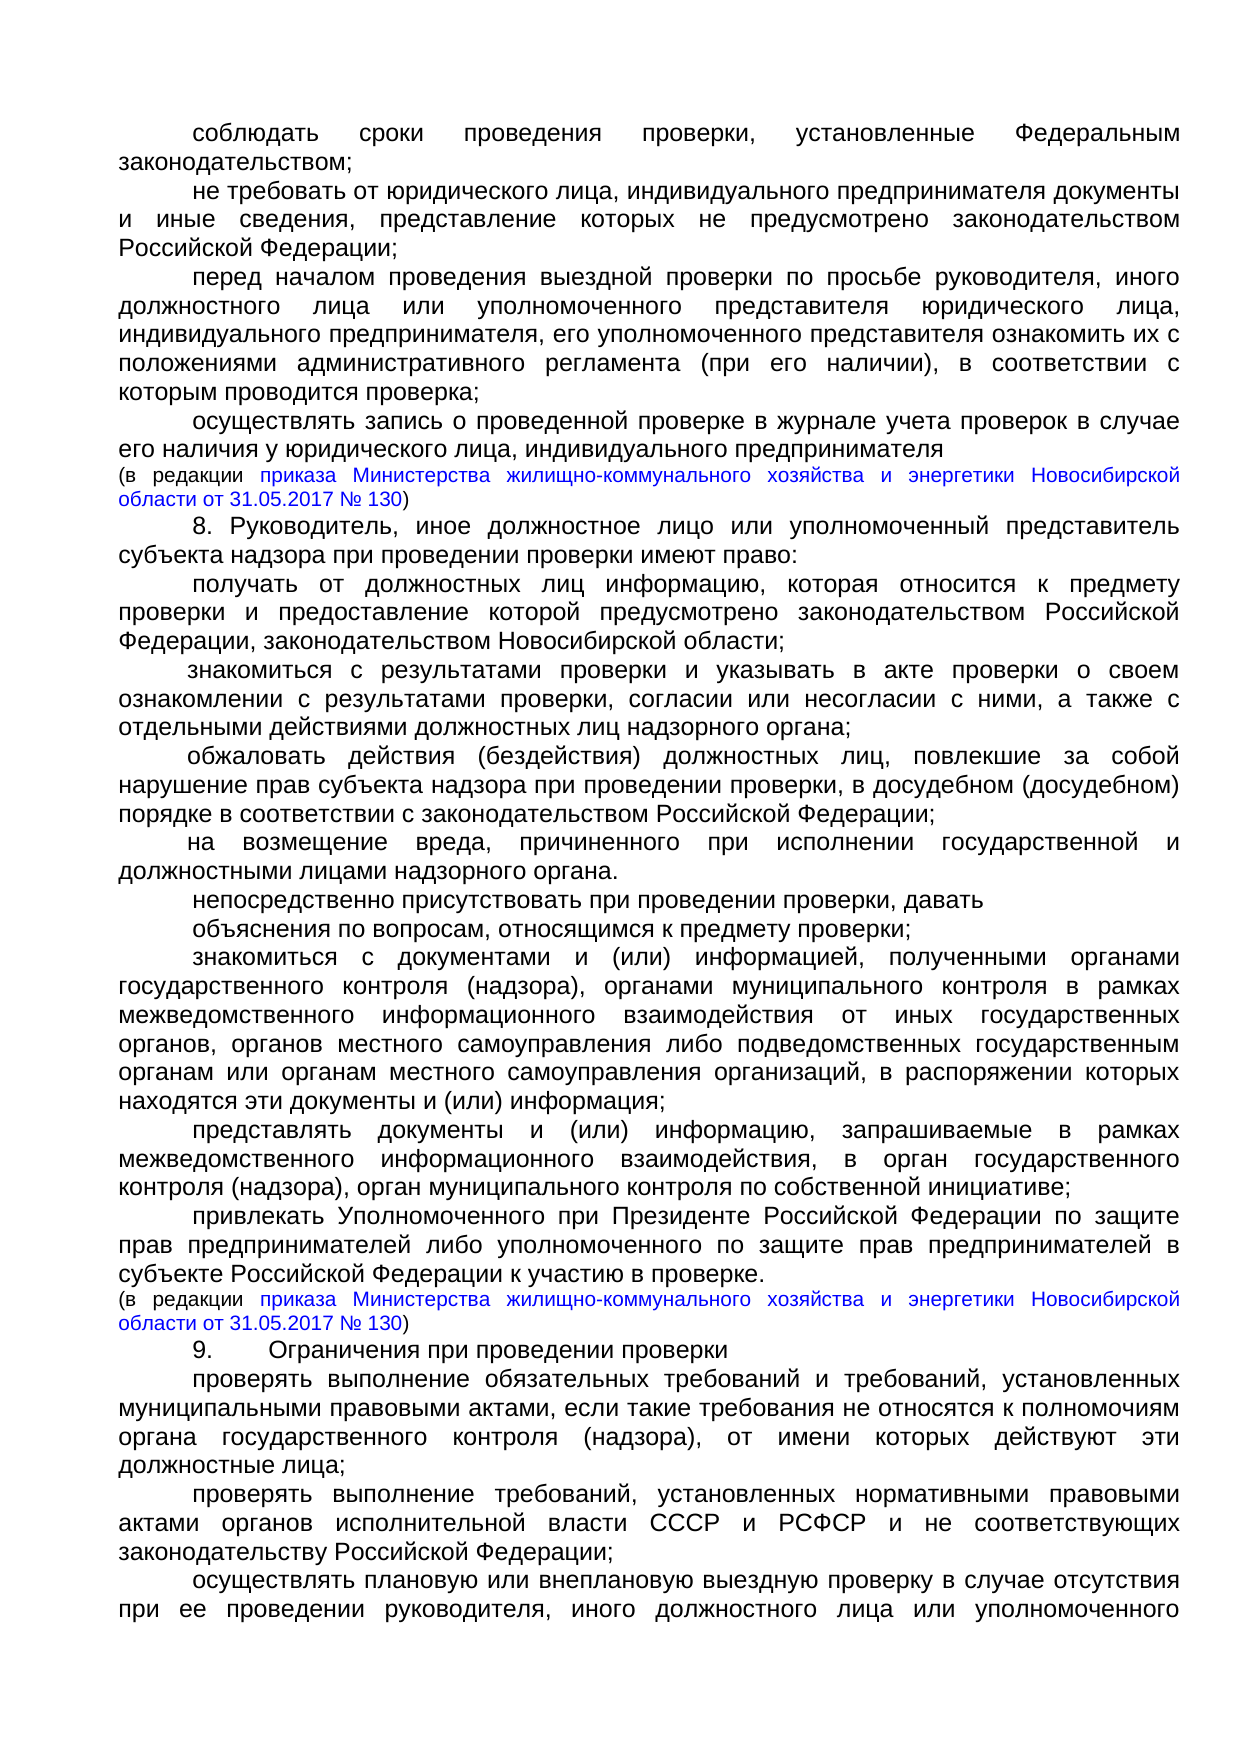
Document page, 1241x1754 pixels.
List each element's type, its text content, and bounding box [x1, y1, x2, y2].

text представлять документы и (или) информацию, запрашиваемые в рамках межведомственного информационного взаимодействия, в орган государственного контроля (надзора), орган муниципального контроля по собственной инициативе; [118, 1115, 1181, 1201]
text перед началом проведения выездной проверки по просьбе руководителя, иного должностного лица или уполномоченного представителя юридического лица, индивидуального предпринимателя, его уполномоченного представителя ознакомить их с положениями административного регламента (при его наличии), в соответствии с которым проводится проверка; [118, 262, 1181, 406]
text не требовать от юридического лица, индивидуального предпринимателя документы и иные сведения, представление которых не предусмотрено законодательством Российской Федерации; [118, 176, 1181, 262]
text на возмещение вреда, причиненного при исполнении государственной и должностными лицами надзорного органа. [118, 827, 1181, 885]
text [118, 1565, 1181, 1623]
text (в редакции приказа Министерства жилищно-коммунального хозяйства и энергетики Новосибирской области от 31.05.2017 № 130) [118, 1287, 1181, 1335]
text получать от должностных лиц информацию, которая относится к предмету проверки и предоставление которой предусмотрено законодательством Российской Федерации, законодательством Новосибирской области; [118, 568, 1181, 655]
list Ограничения при проведении проверки [118, 1335, 1181, 1364]
text знакомиться с документами и (или) информацией, полученными органами государственного контроля (надзора), органами муниципального контроля в рамках межведомственного информационного взаимодействия от иных государственных органов, органов местного самоуправления либо подведомственных государственным органам или органам местного самоуправления организаций, в распоряжении которых находятся эти документы и (или) информация; [118, 942, 1181, 1115]
text (в редакции приказа Министерства жилищно-коммунального хозяйства и энергетики Новосибирской области от 31.05.2017 № 130) [118, 463, 1181, 511]
text соблюдать сроки проведения проверки, установленные Федеральным законодательством; [118, 118, 1181, 176]
text знакомиться с результатами проверки и указывать в акте проверки о своем ознакомлении с результатами проверки, согласии или несогласии с ними, а также с отдельными действиями должностных лиц надзорного органа; [118, 655, 1181, 741]
text непосредственно присутствовать при проведении проверки, давать [192, 885, 1181, 913]
text объяснения по вопросам, относящимся к предмету проверки; [118, 913, 1181, 942]
text привлекать Уполномоченного при Президенте Российской Федерации по защите прав предпринимателей либо уполномоченного по защите прав предпринимателей в субъекте Российской Федерации к участию в проверке. [118, 1201, 1181, 1287]
text обжаловать действия (бездействия) должностных лиц, повлекшие за собой нарушение прав субъекта надзора при проведении проверки, в досудебном (досудебном) порядке в соответствии с законодательством Российской Федерации; [118, 741, 1181, 827]
text осуществлять запись о проведенной проверке в журнале учета проверок в случае его наличия у юридического лица, индивидуального предпринимателя [118, 406, 1181, 463]
text 8. Руководитель, иное должностное лицо или уполномоченный представитель субъекта надзора при проведении проверки имеют право: [118, 511, 1181, 568]
text проверять выполнение требований, установленных нормативными правовыми актами органов исполнительной власти СССР и РСФСР и не соответствующих законодательству Российской Федерации; [118, 1479, 1181, 1565]
text проверять выполнение обязательных требований и требований, установленных муниципальными правовыми актами, если такие требования не относятся к полномочиям органа государственного контроля (надзора), от имени которых действуют эти должностные лица; [118, 1364, 1181, 1479]
